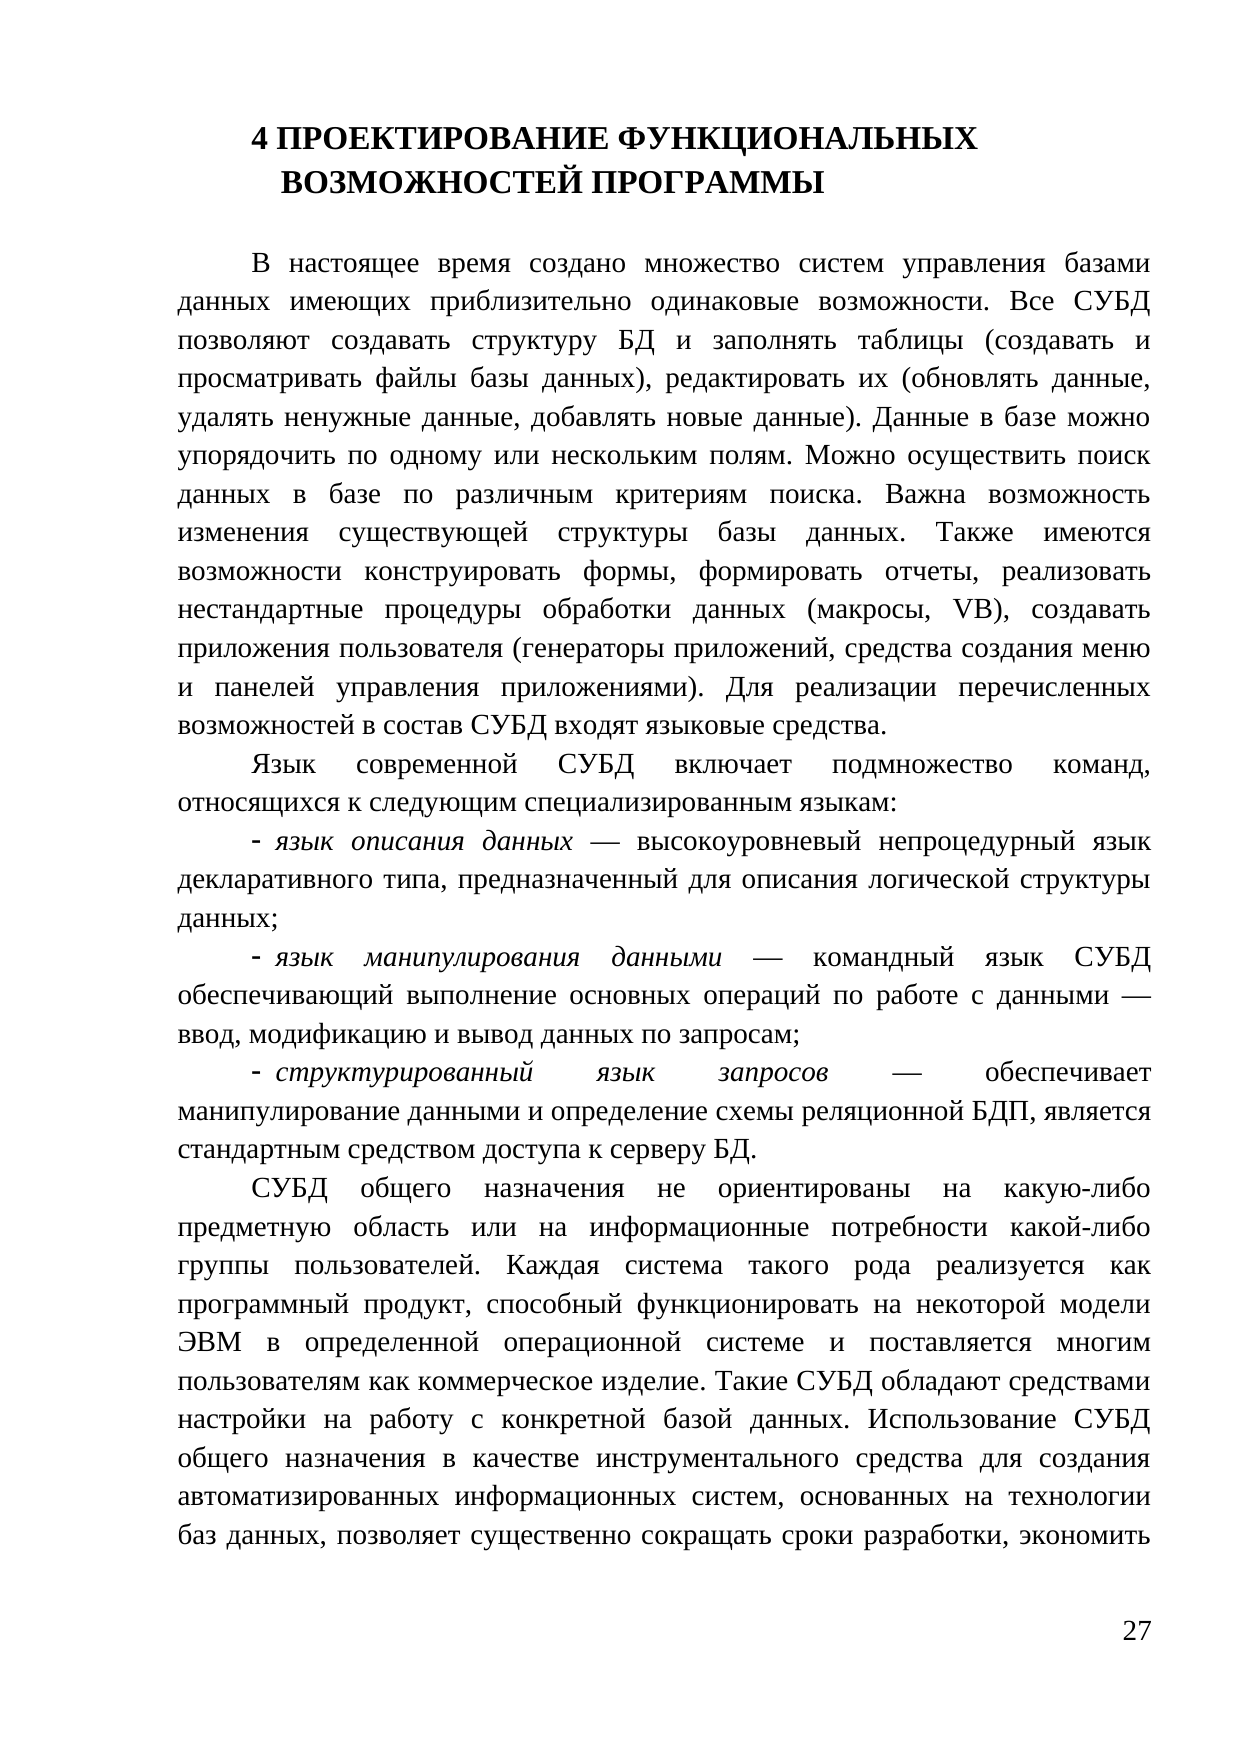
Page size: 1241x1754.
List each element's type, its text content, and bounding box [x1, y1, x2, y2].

subtitle ПРОЕКТИРОВАНИЕ ФУНКЦИОНАЛЬНЫХ ВОЗМОЖНОСТЕЙ ПРОГРАММЫ [251, 118, 1152, 201]
list язык манипулирования данными — командный язык СУБД обеспечивающий выполнение основных операций по работе с данными — ввод, модификацию и вывод данных по запросам; [177, 939, 1152, 1049]
text В настоящее время создано множество систем управления базами данных имеющих приблизительно одинаковые возможности. Все СУБД позволяют создавать структуру БД и заполнять таблицы (создавать и просматривать файлы базы данных), редактировать их (обновлять данные, удалять ненужные данные, добавлять новые данные). Данные в базе можно упорядочить по одному или нескольким полям. Можно осуществить поиск данных в базе по различным критериям поиска. Важна возможность изменения существующей структуры базы данных. Также имеются возможности конструировать формы, формировать отчеты, реализовать нестандартные процедуры обработки данных (макросы, VB), создавать приложения пользователя (генераторы приложений, средства создания меню и панелей управления приложениями). Для реализации перечисленных возможностей в состав СУБД входят языковые средства. [177, 245, 1152, 741]
list язык описания данных — высокоуровневый непроцедурный язык декларативного типа, предназначенный для описания логической структуры данных; [177, 823, 1152, 934]
list структурированный язык запросов — обеспечивает манипулирование данными и определение схемы реляционной БДП, является стандартным средством доступа к серверу БД. [177, 1054, 1152, 1165]
list Язык современной СУБД включает подмножество команд, относящихся к следующим специализированным языкам: [177, 746, 1152, 818]
